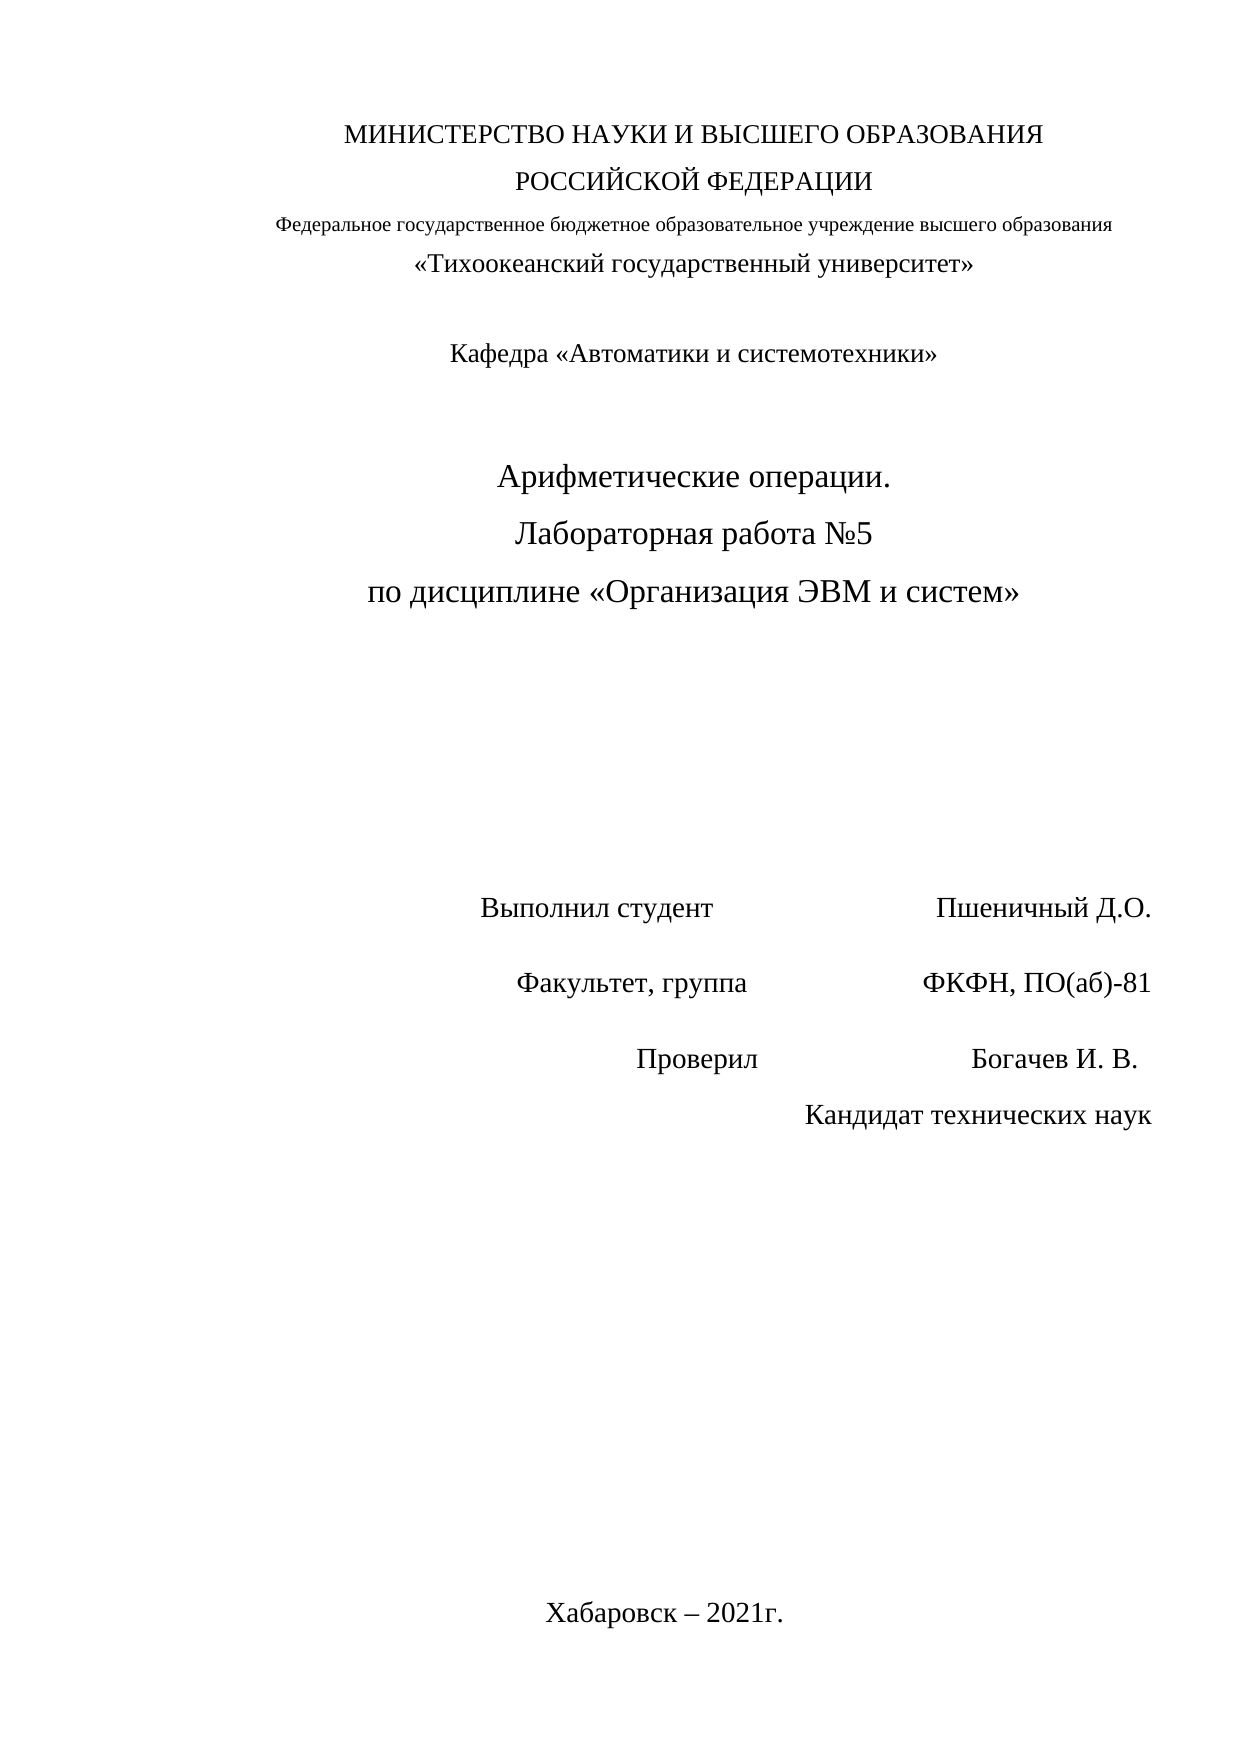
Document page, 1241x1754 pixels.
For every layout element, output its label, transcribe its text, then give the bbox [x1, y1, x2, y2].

text Кандидат технических наук [177, 1097, 1152, 1131]
text Факультет, группа ФКФН, ПО(аб)-81 [177, 966, 1152, 999]
text Хабаровск – 2021г. [177, 1545, 1152, 1629]
text Федеральное государственное бюджетное образовательное учреждение высшего образования [177, 211, 1152, 236]
text Проверил Богачев И. В. [177, 1041, 1152, 1074]
text МИНИСТЕРСТВО НАУКИ И ВЫСШЕГО ОБРАЗОВАНИЯ [177, 118, 1152, 149]
text РОССИЙСКОЙ ФЕДЕРАЦИИ [177, 165, 1152, 196]
text Лабораторная работа №5 [177, 513, 1152, 552]
text по дисциплине «Организация ЭВМ и систем» [177, 571, 1152, 609]
text Выполнил студент Пшеничный Д.О. [177, 890, 1152, 924]
text Арифметические операции. [177, 456, 1152, 494]
text «Тихоокеанский государственный университет» [177, 247, 1152, 279]
text Кафедра «Автоматики и системотехники» [177, 337, 1152, 368]
